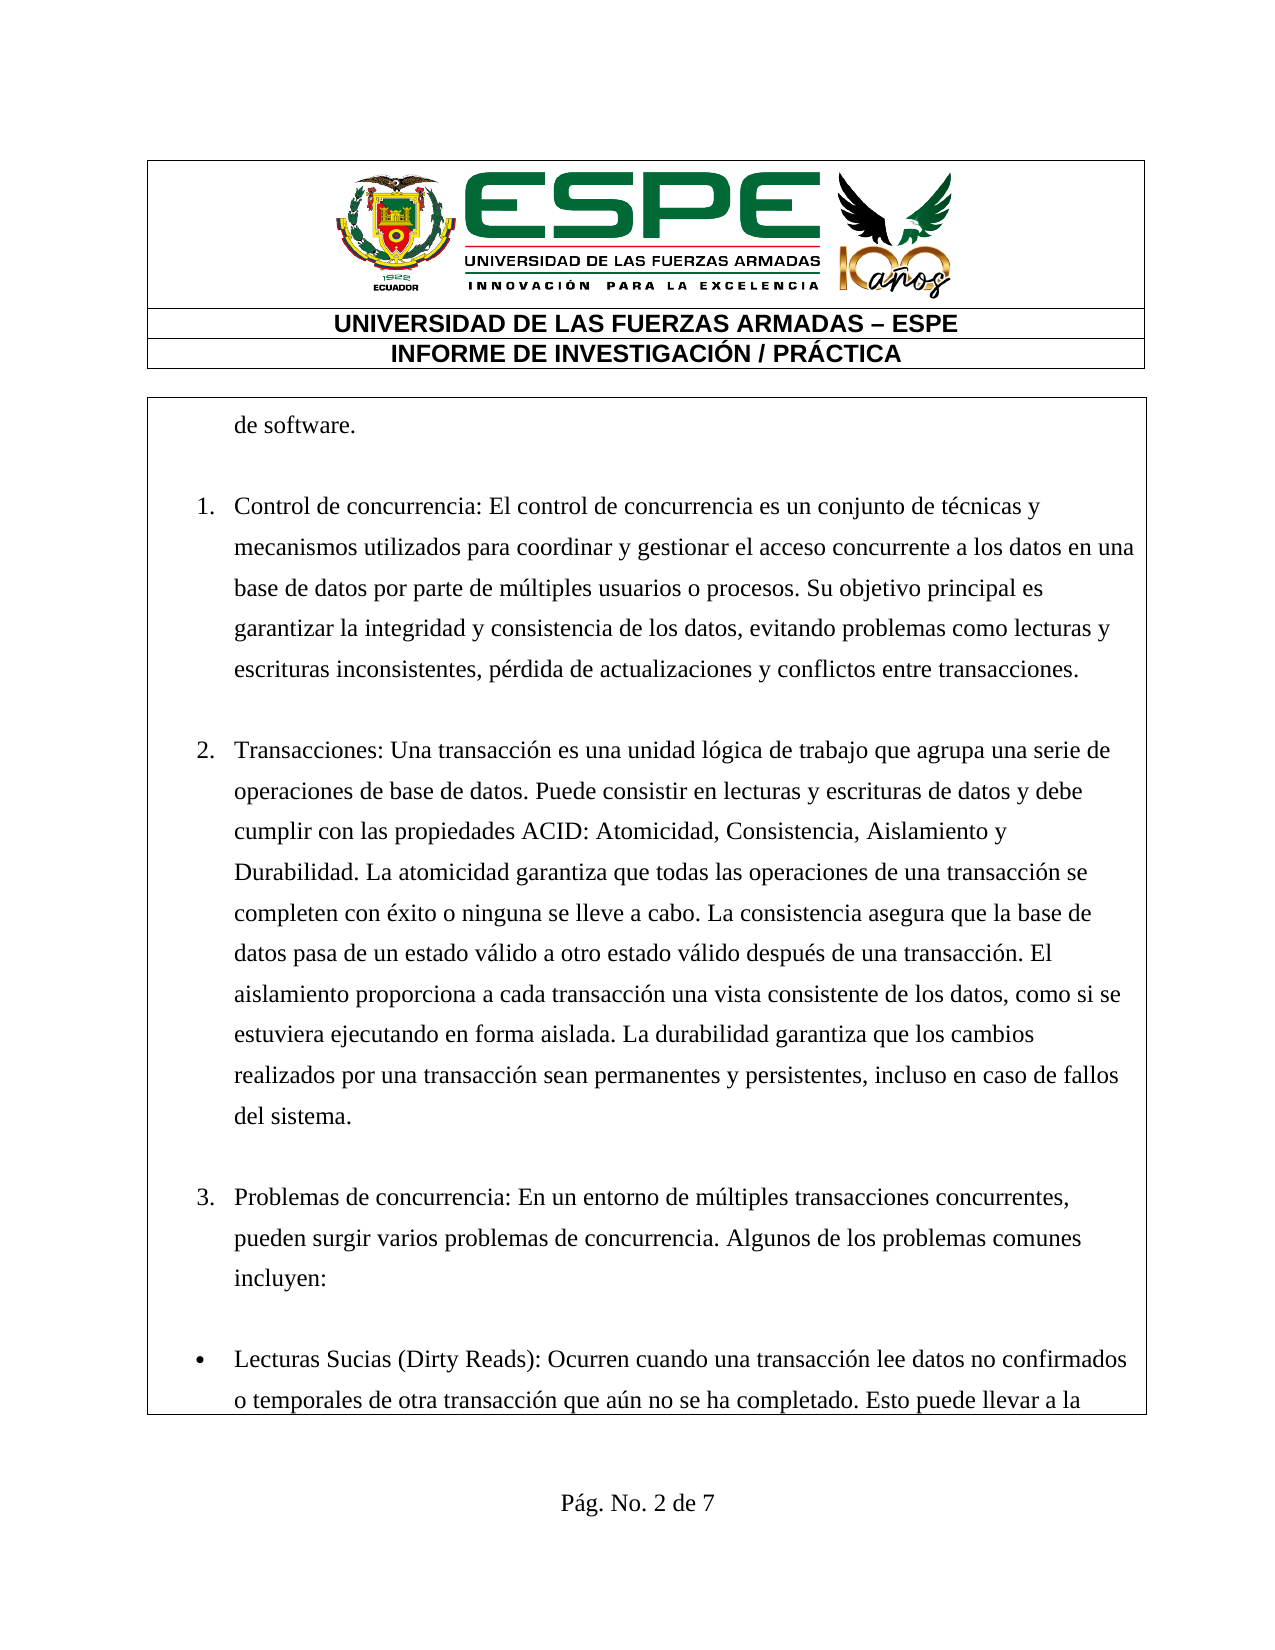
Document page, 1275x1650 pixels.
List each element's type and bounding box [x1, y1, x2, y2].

picture [325, 161, 968, 308]
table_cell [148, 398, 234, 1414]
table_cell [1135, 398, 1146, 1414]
